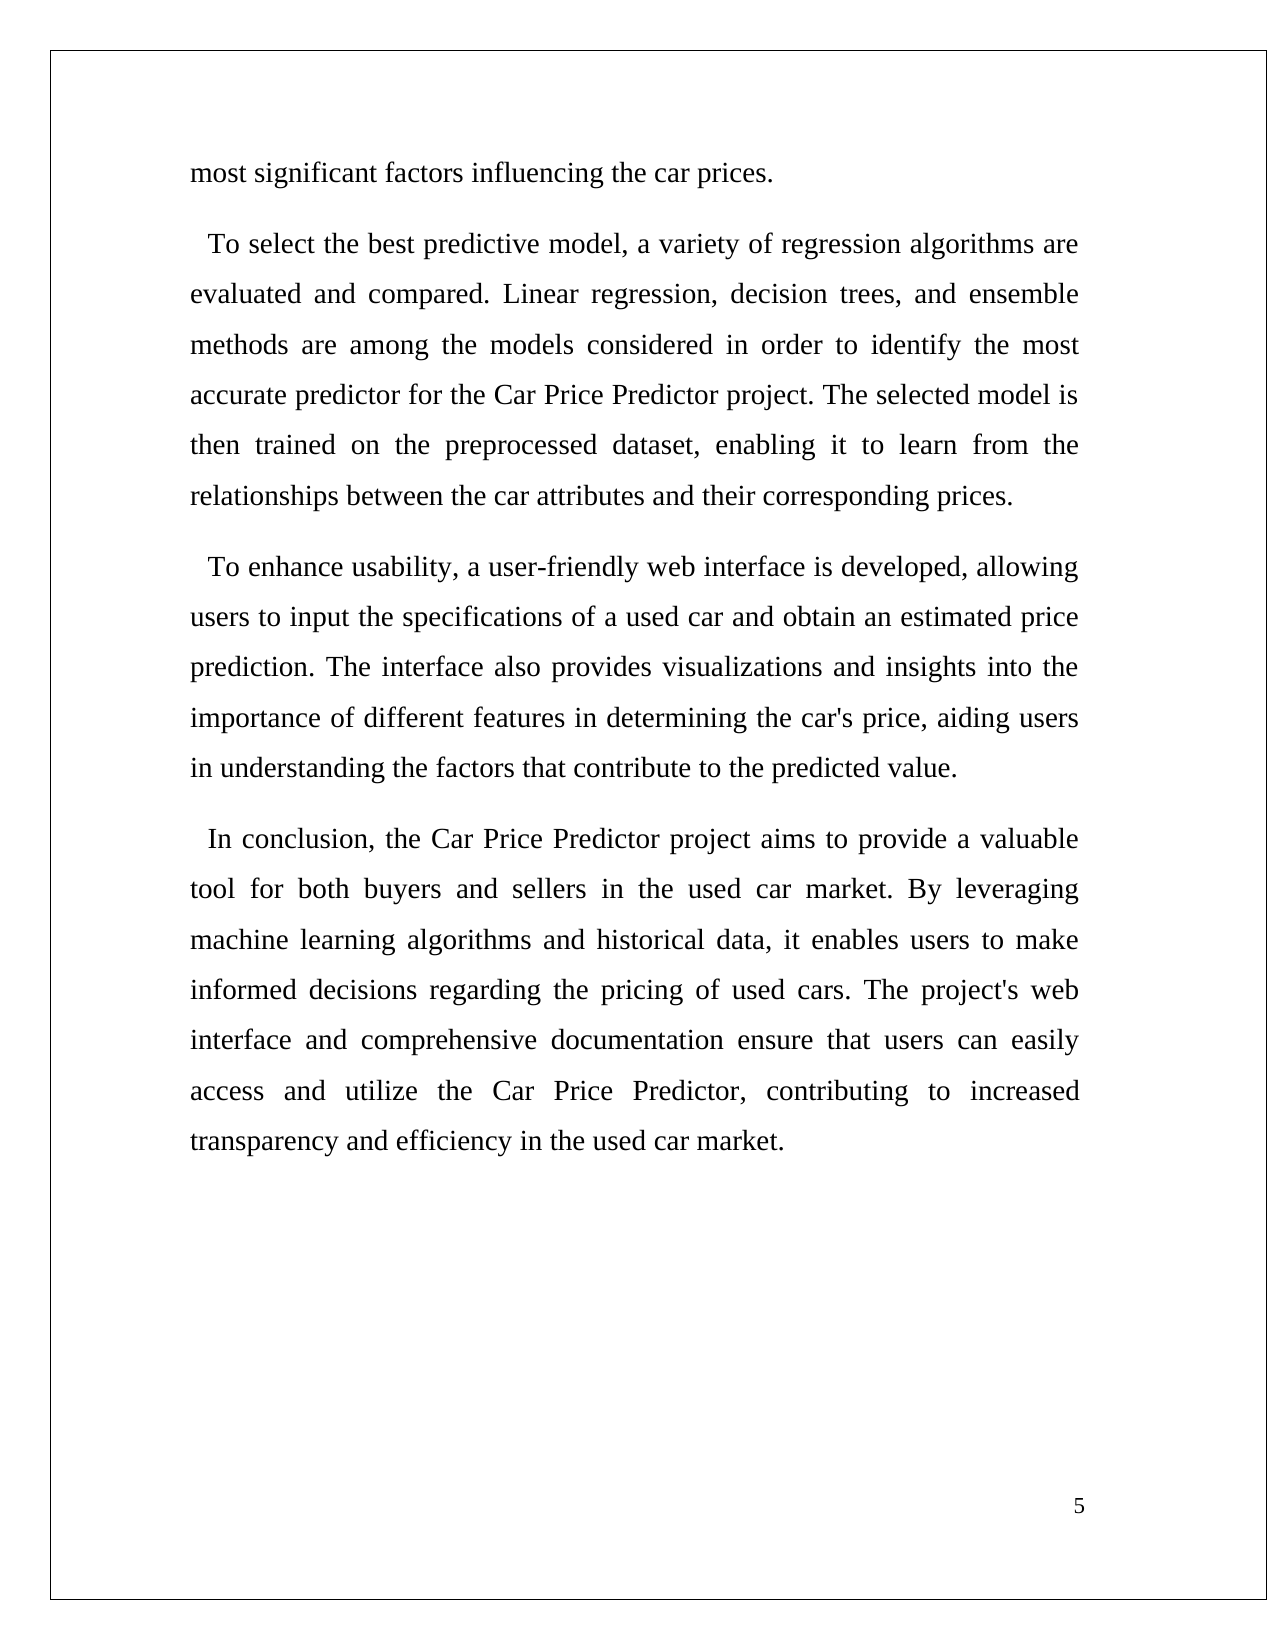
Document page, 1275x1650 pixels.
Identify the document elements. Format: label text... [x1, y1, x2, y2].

text In conclusion, the Car Price Predictor project aims to provide a valuable tool for both buyers and sellers in the used car market. By leveraging machine learning algorithms and historical data, it enables users to make informed decisions regarding the pricing of used cars. The project's web interface and comprehensive documentation ensure that users can easily access and utilize the Car Price Predictor, contributing to increased transparency and efficiency in the used car market. [190, 821, 1080, 1157]
text To enhance usability, a user-friendly web interface is developed, allowing users to input the specifications of a used car and obtain an estimated price prediction. The interface also provides visualizations and insights into the importance of different features in determining the car's price, aiding users in understanding the factors that contribute to the predicted value. [190, 549, 1080, 784]
text To select the best predictive model, a variety of regression algorithms are evaluated and compared. Linear regression, decision trees, and ensemble methods are among the models considered in order to identify the most accurate predictor for the Car Price Predictor project. The selected model is then trained on the preprocessed dataset, enabling it to learn from the relationships between the car attributes and their corresponding prices. [190, 226, 1080, 511]
text most significant factors influencing the car prices. [190, 156, 1266, 189]
